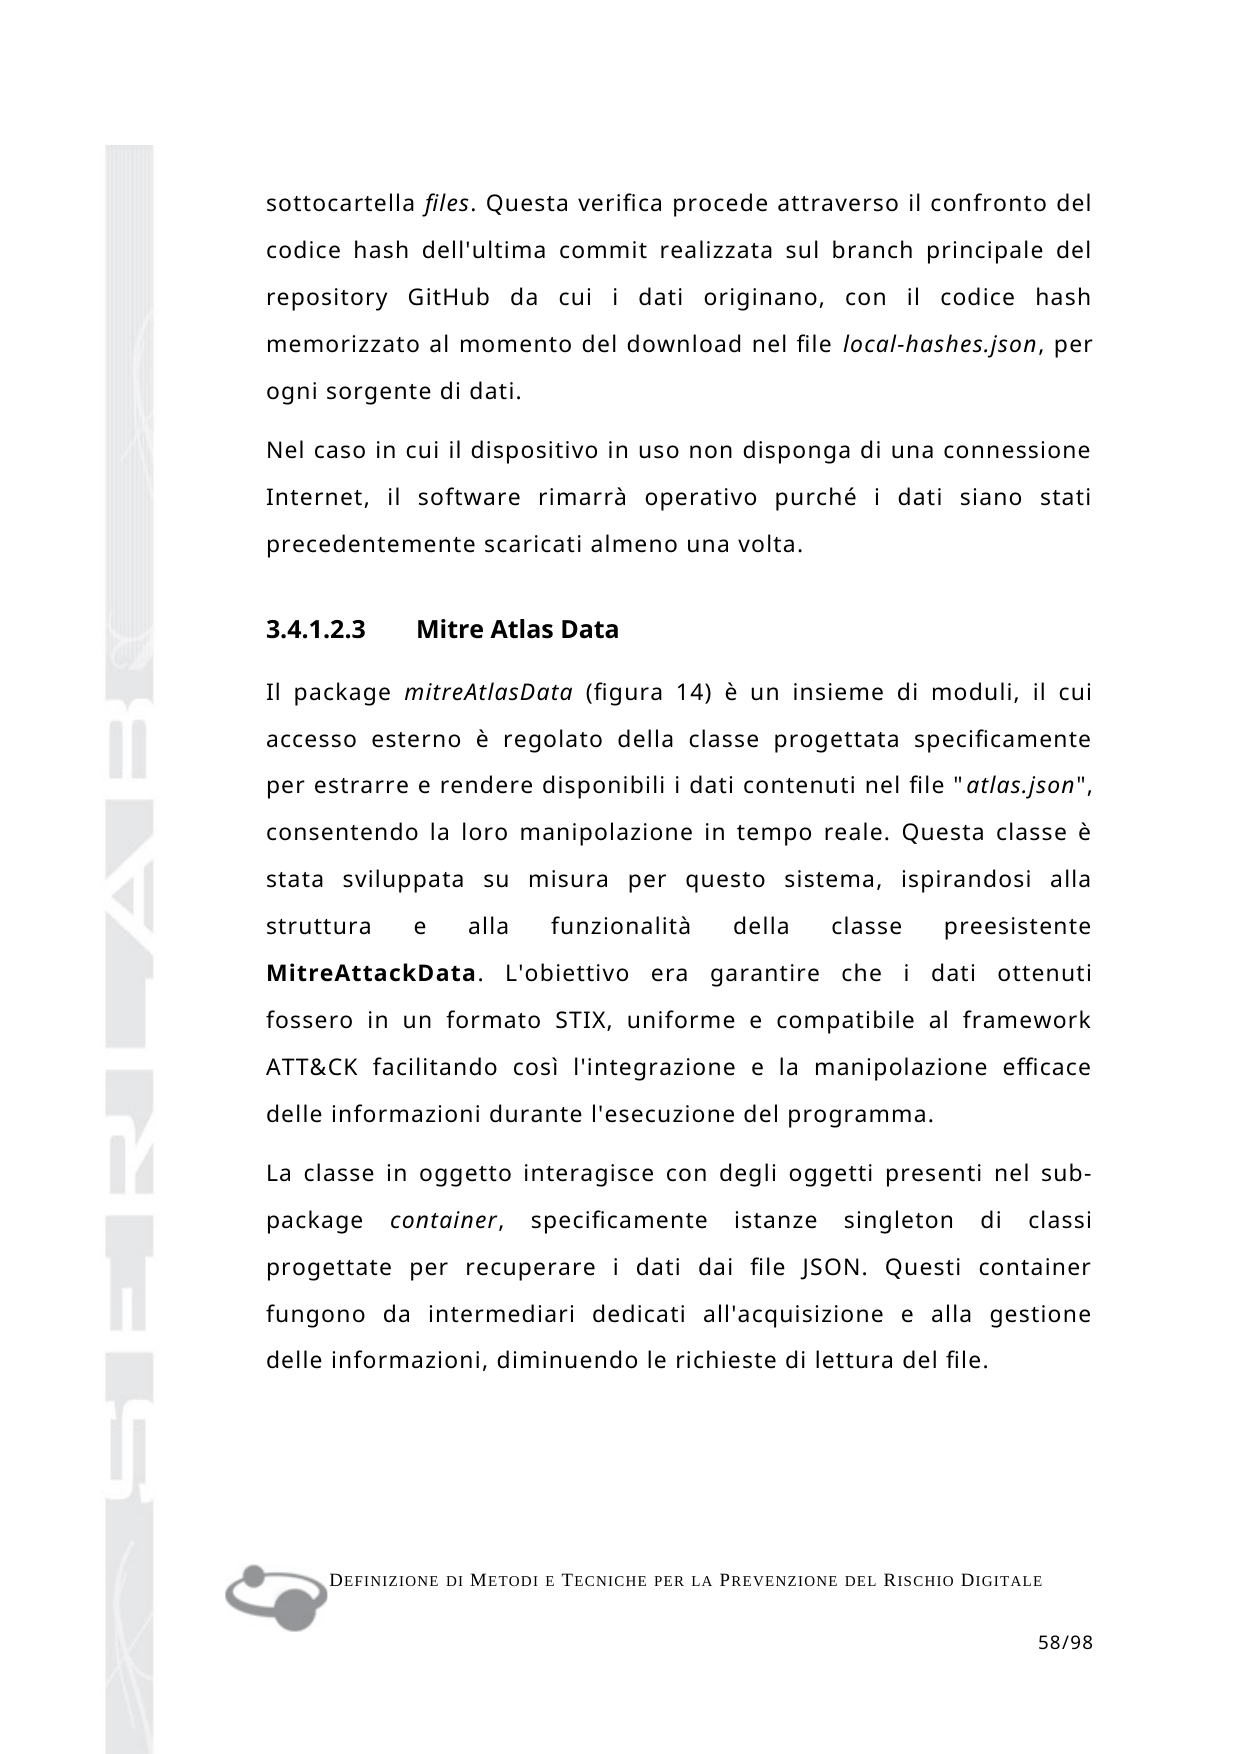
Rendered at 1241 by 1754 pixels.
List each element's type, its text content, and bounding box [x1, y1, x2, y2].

picture [91, 145, 162, 1754]
text Il package mitreAtlasData (figura 14) è un insieme di moduli, il cui accesso esterno è regolato della classe progettata specificamente per estrarre e rendere disponibili i dati contenuti nel file "atlas.json", consentendo la loro manipolazione in tempo reale. Questa classe è stata sviluppata su misura per questo sistema, ispirandosi alla struttura e alla funzionalità della classe preesistente MitreAttackData. L'obiettivo era garantire che i dati ottenuti fossero in un formato STIX, uniforme e compatibile al framework ATT&CK facilitando così l'integrazione e la manipolazione efficace delle informazioni durante l'esecuzione del programma. [266, 676, 1093, 1129]
text La classe in oggetto interagisce con degli oggetti presenti nel sub-package container, specificamente istanze singleton di classi progettate per recuperare i dati dai file JSON. Questi container fungono da intermediari dedicati all'acquisizione e alla gestione delle informazioni, diminuendo le richieste di lettura del file. [266, 1157, 1093, 1376]
subtitle Mitre Atlas Data [266, 612, 1093, 646]
picture [213, 1563, 328, 1635]
text Nel caso in cui il dispositivo in uso non disponga di una connessione Internet, il software rimarrà operativo purché i dati siano stati precedentemente scaricati almeno una volta. [266, 434, 1093, 559]
